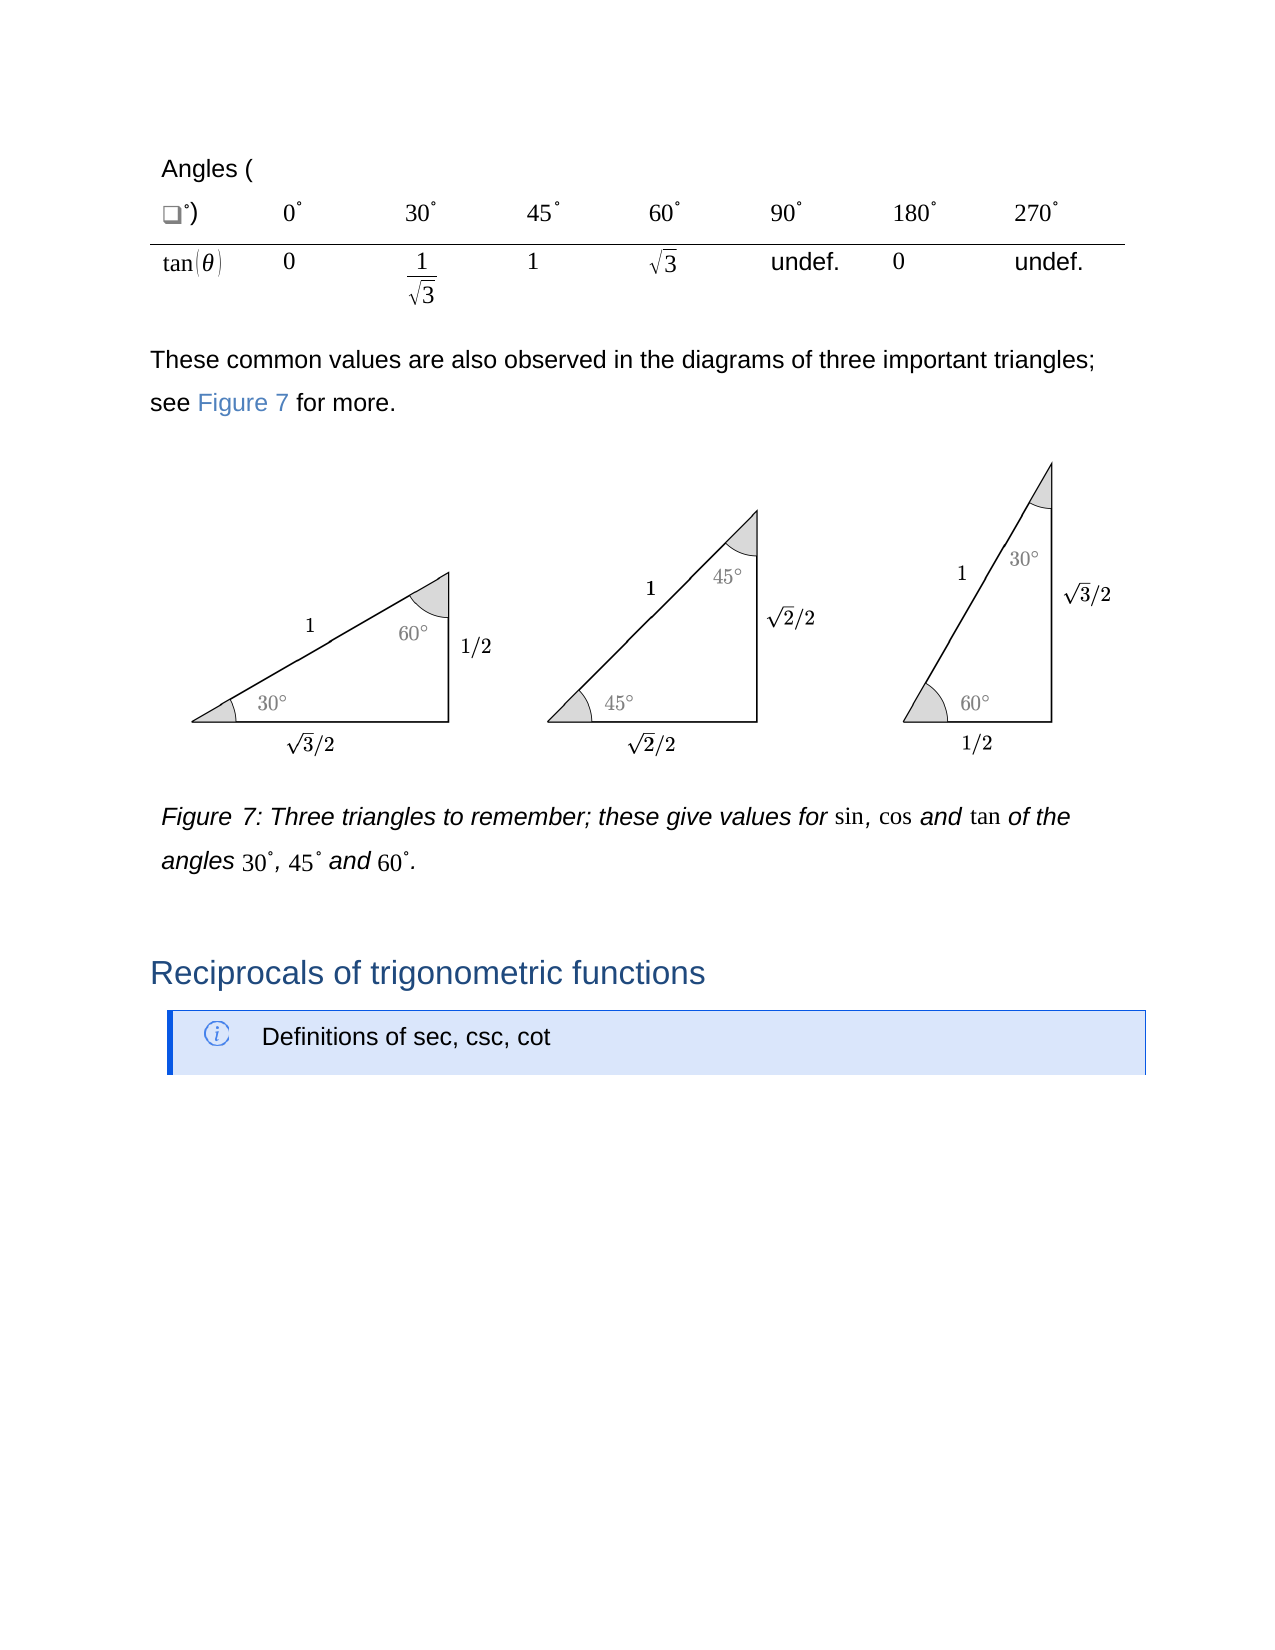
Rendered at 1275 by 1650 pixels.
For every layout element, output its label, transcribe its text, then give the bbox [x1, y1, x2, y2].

table_cell [272, 245, 394, 326]
table_header [638, 150, 759, 244]
table_header Angles () [150, 150, 272, 244]
text These common values are also observed in the diagrams of three important triangles; see Figure 7 for more. [150, 345, 1125, 417]
table_cell [150, 245, 272, 326]
table_header [272, 150, 394, 244]
table_header [1003, 150, 1125, 244]
table_cell [638, 245, 759, 326]
table_header [394, 150, 516, 244]
table_header [759, 150, 881, 244]
table_cell [394, 245, 516, 326]
table_header Definitions of sec, csc, cot [173, 1011, 1145, 1075]
subtitle Reciprocals of trigonometric functions [150, 953, 1125, 991]
table_header [881, 150, 1003, 244]
table_cell [516, 245, 637, 326]
table_cell undef. [1003, 245, 1125, 326]
table_header Figure 7: Three triangles to remember; these give values for , and of the angles , and . [150, 450, 1125, 903]
table_header [516, 150, 637, 244]
picture [204, 1021, 229, 1046]
table_cell undef. [759, 245, 881, 326]
picture [180, 453, 1122, 767]
table_cell [881, 245, 1003, 326]
